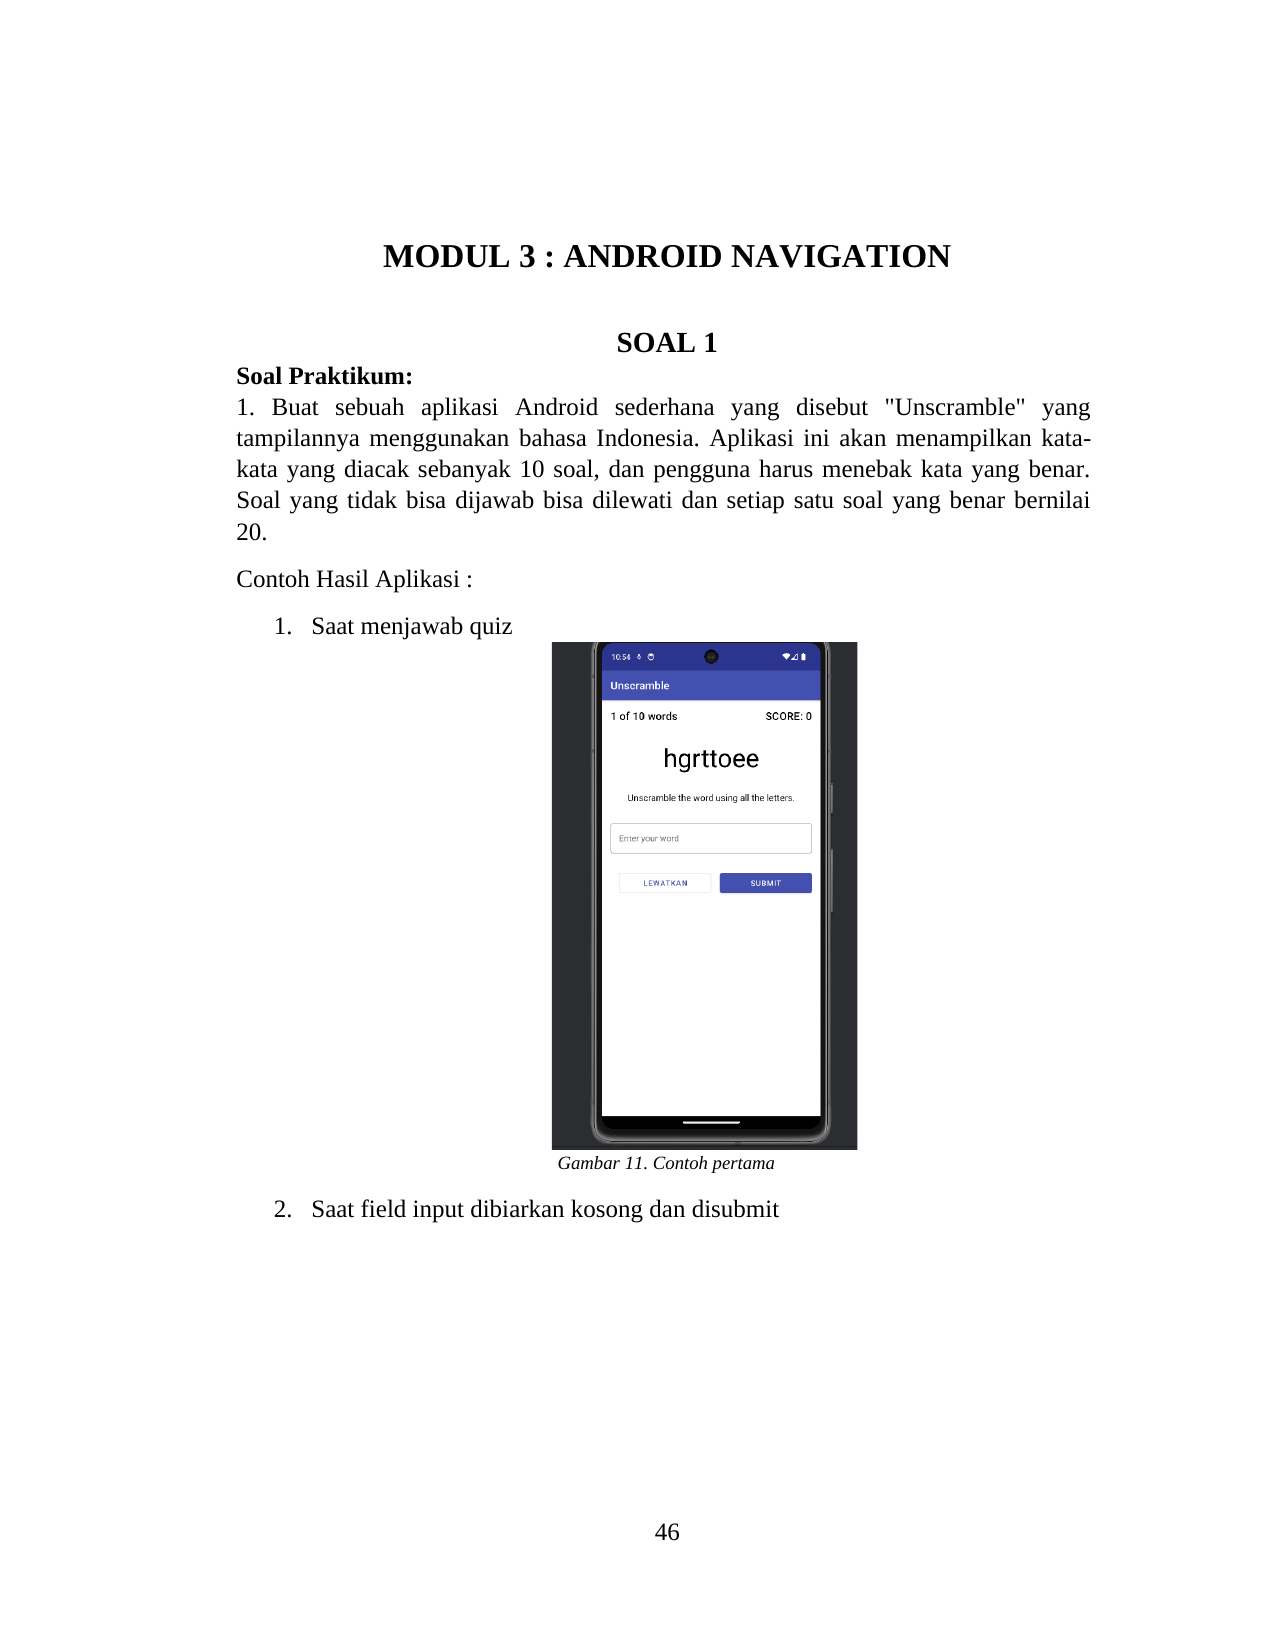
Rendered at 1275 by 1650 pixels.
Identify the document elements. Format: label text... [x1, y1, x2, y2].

text Soal Praktikum: [236, 361, 1098, 390]
text Gambar 11. Contoh pertama [236, 1152, 1098, 1174]
subtitle SOAL 1 [236, 325, 1098, 359]
list Saat menjawab quiz [274, 611, 1090, 640]
list Saat field input dibiarkan kosong dan disubmit [274, 1194, 1090, 1223]
picture [551, 642, 858, 1150]
text Contoh Hasil Aplikasi : [236, 564, 1092, 593]
text 1. Buat sebuah aplikasi Android sederhana yang disebut "Unscramble" yang tampilannya menggunakan bahasa Indonesia. Aplikasi ini akan menampilkan kata-kata yang diacak sebanyak 10 soal, dan pengguna harus menebak kata yang benar. Soal yang tidak bisa dijawab bisa dilewati dan setiap satu soal yang benar bernilai 20. [236, 392, 1092, 545]
subtitle MODUL 3 : ANDROID NAVIGATION [236, 236, 1098, 274]
